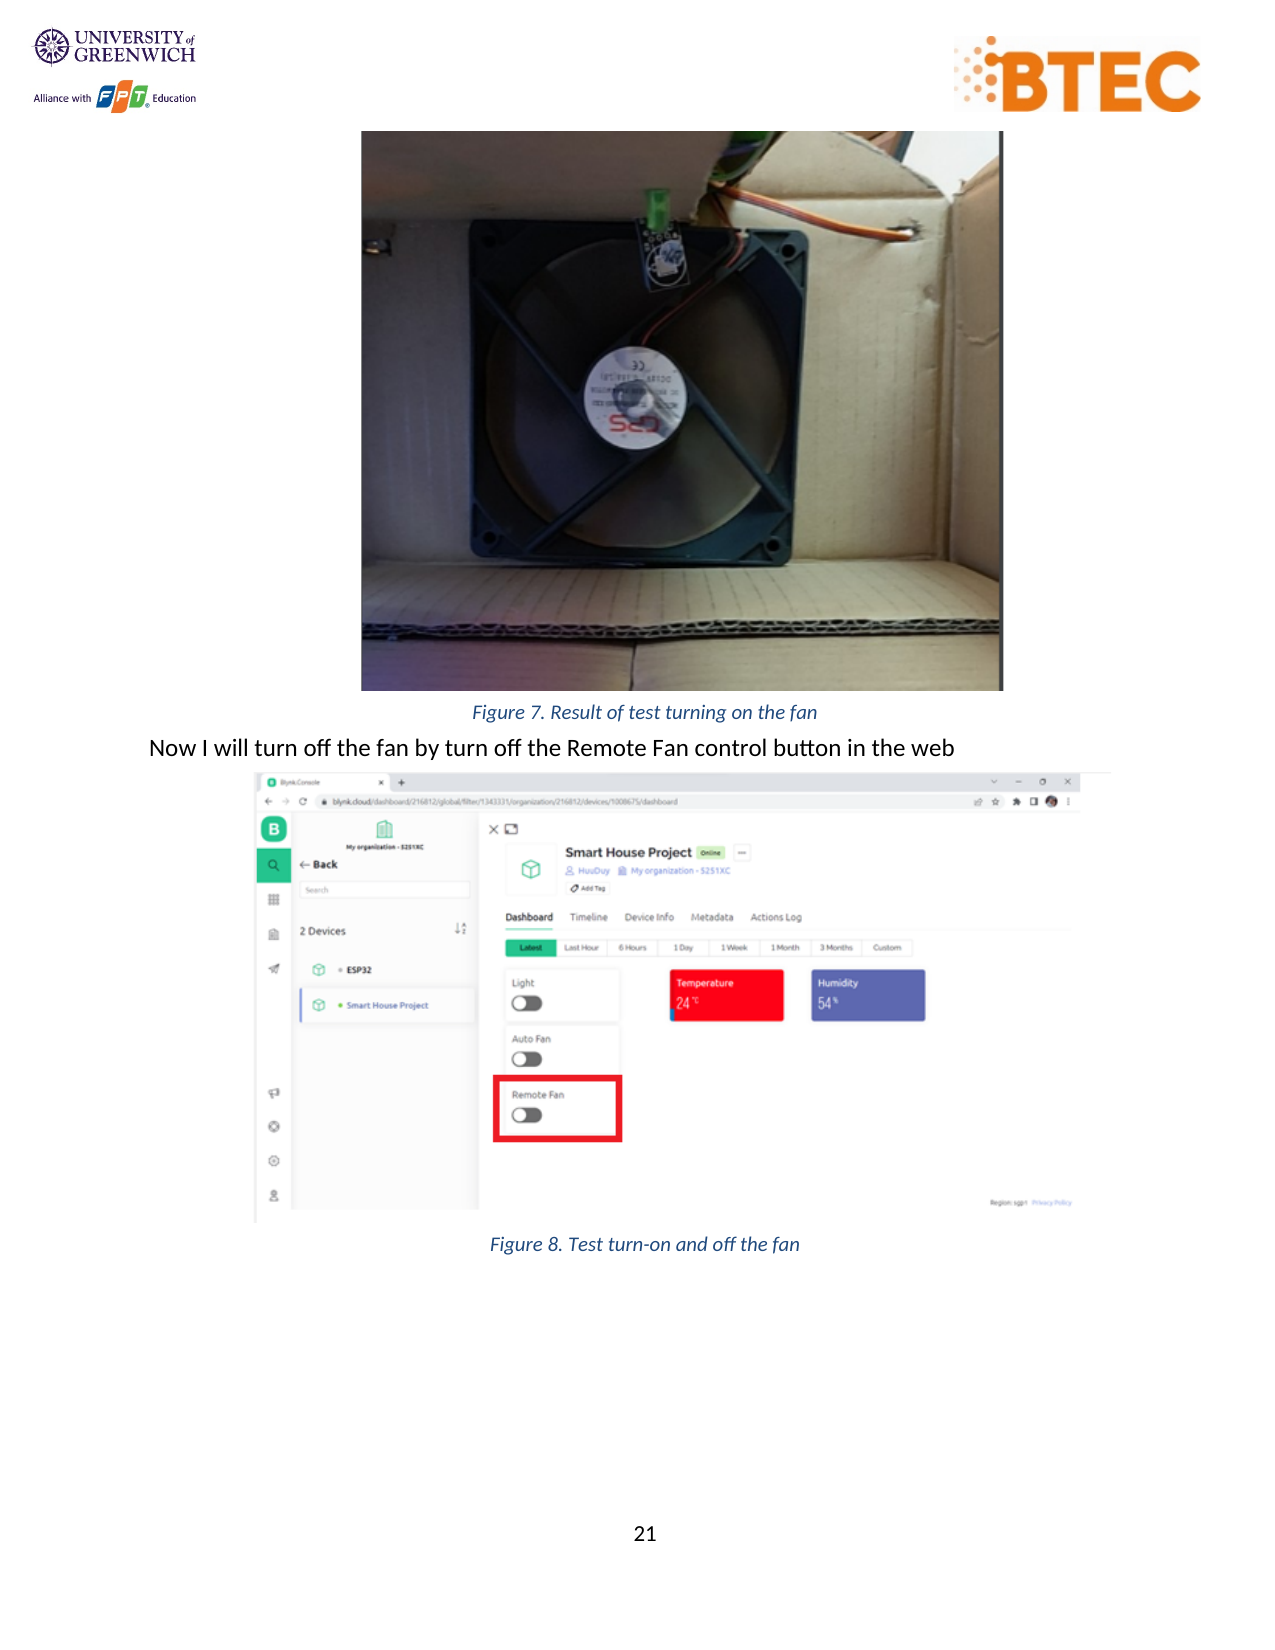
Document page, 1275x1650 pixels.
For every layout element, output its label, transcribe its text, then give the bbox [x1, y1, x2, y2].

picture [20, 15, 208, 124]
text Figure 7. Result of test turning on the fan [74, 699, 1216, 725]
picture [361, 131, 1004, 691]
picture [953, 36, 1201, 112]
picture [253, 772, 1112, 1223]
list Now I will turn off the fan by turn off the Remote Fan control button in the web [149, 732, 1216, 763]
text Figure 8. Test turn-on and off the fan [74, 1231, 1216, 1256]
